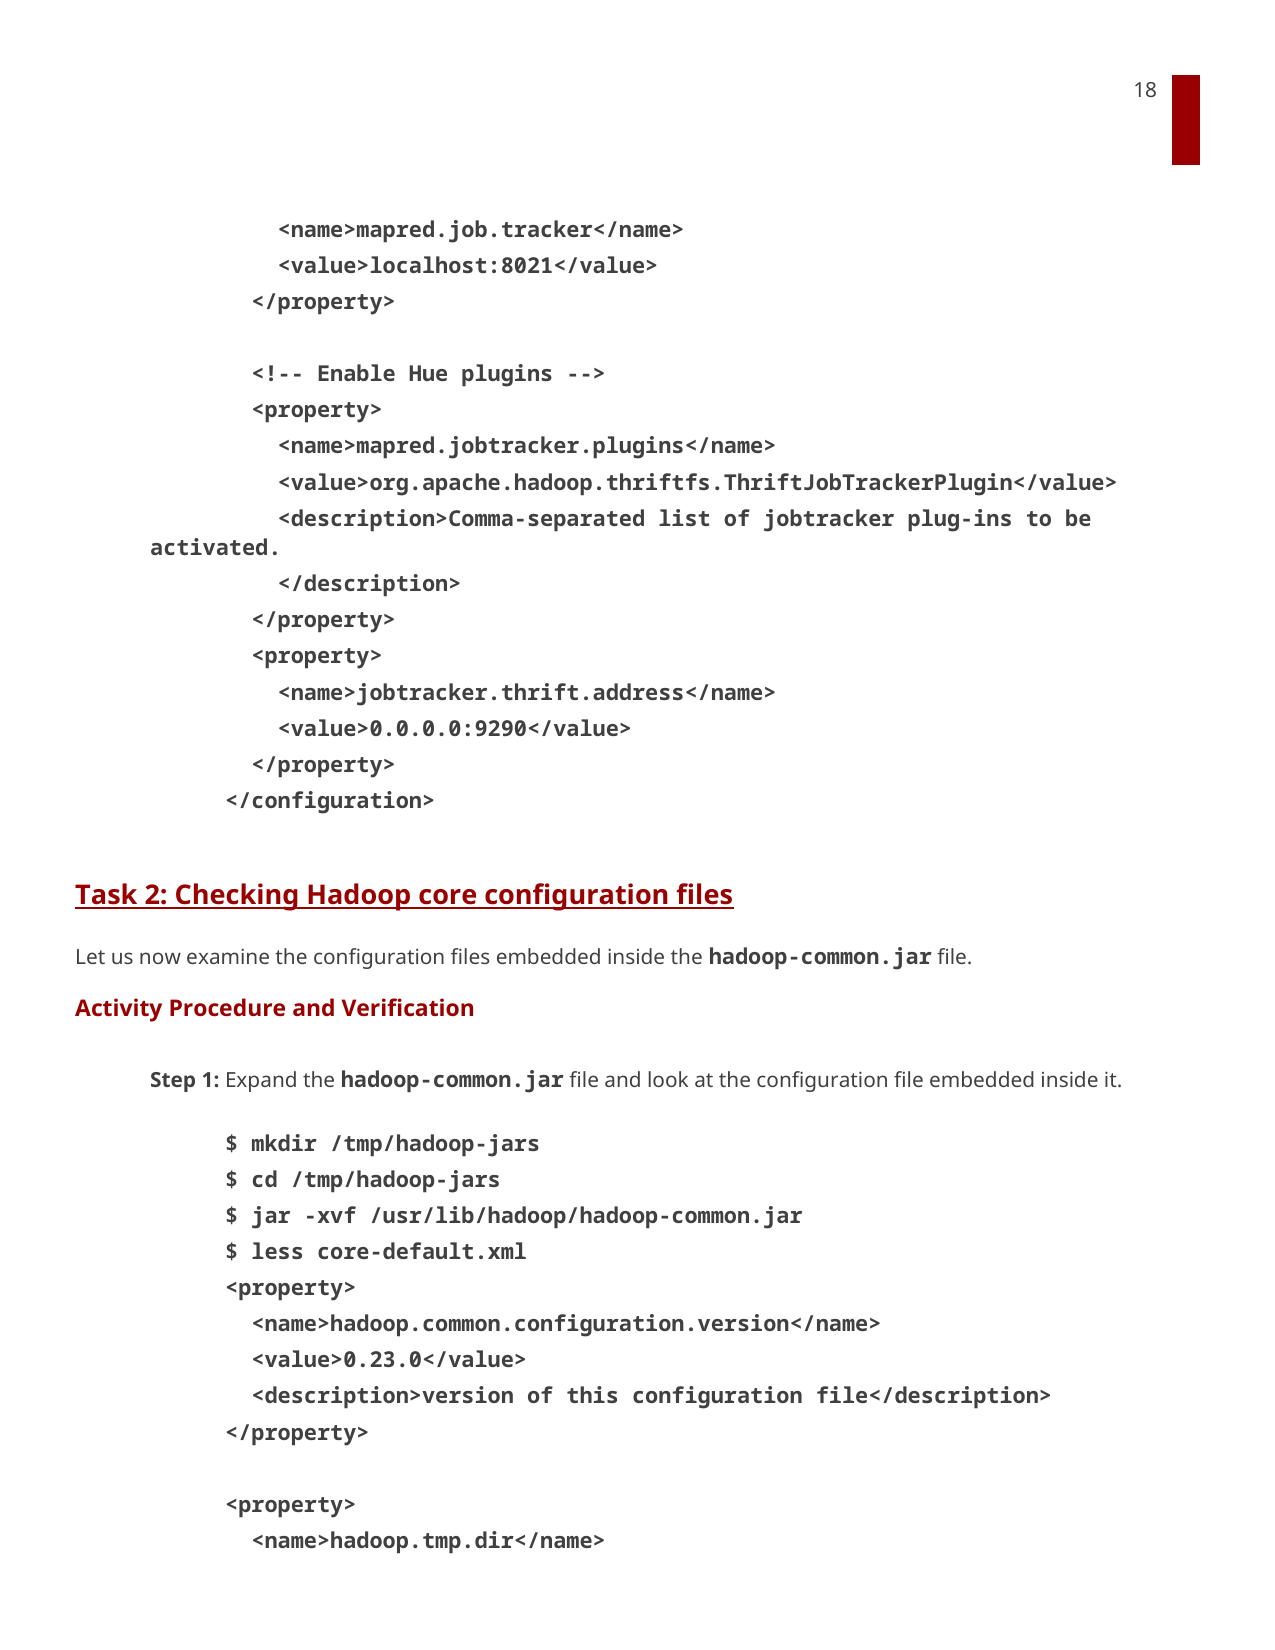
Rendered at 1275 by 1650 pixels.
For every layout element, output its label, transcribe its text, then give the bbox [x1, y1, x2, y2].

text <property> [150, 394, 1200, 424]
text </property> [150, 749, 1200, 778]
subtitle Activity Procedure and Verification [75, 991, 1200, 1023]
text </property> [150, 604, 1200, 634]
text <name>hadoop.tmp.dir</name> [225, 1524, 1200, 1554]
text <value>org.apache.hadoop.thriftfs.ThriftJobTrackerPlugin</value> [150, 467, 1200, 496]
text $ cd /tmp/hadoop-jars [225, 1164, 1200, 1194]
text </property> [225, 1416, 1200, 1446]
text Let us now examine the configuration files embedded inside the hadoop-common.jar file. [75, 941, 1200, 971]
text <value>0.0.0.0:9290</value> [150, 713, 1200, 742]
text </description> [150, 568, 1200, 598]
list Step 1: Expand the hadoop-common.jar file and look at the configuration file embedded inside it. [150, 1064, 1200, 1093]
text <!-- Enable Hue plugins --> [150, 358, 1200, 388]
text <description>Comma-separated list of jobtracker plug-ins to be activated. [150, 503, 1200, 562]
text <property> [225, 1488, 1200, 1518]
text $ less core-default.xml [225, 1236, 1200, 1266]
text </property> [150, 286, 1200, 316]
text <value>0.23.0</value> [225, 1344, 1200, 1374]
text <name>mapred.jobtracker.plugins</name> [150, 431, 1200, 460]
text $ jar -xvf /usr/lib/hadoop/hadoop-common.jar [225, 1200, 1200, 1230]
text </configuration> [150, 785, 1200, 814]
text <name>jobtracker.thrift.address</name> [150, 677, 1200, 706]
text <value>localhost:8021</value> [150, 250, 1200, 280]
text <description>version of this configuration file</description> [225, 1380, 1200, 1410]
subtitle Task 2: Checking Hadoop core configuration files [75, 876, 1200, 912]
text <name>hadoop.common.configuration.version</name> [225, 1308, 1200, 1338]
text <property> [225, 1272, 1200, 1302]
text $ mkdir /tmp/hadoop-jars [225, 1128, 1200, 1158]
text <name>mapred.job.tracker</name> [150, 214, 1200, 244]
text <property> [150, 641, 1200, 670]
